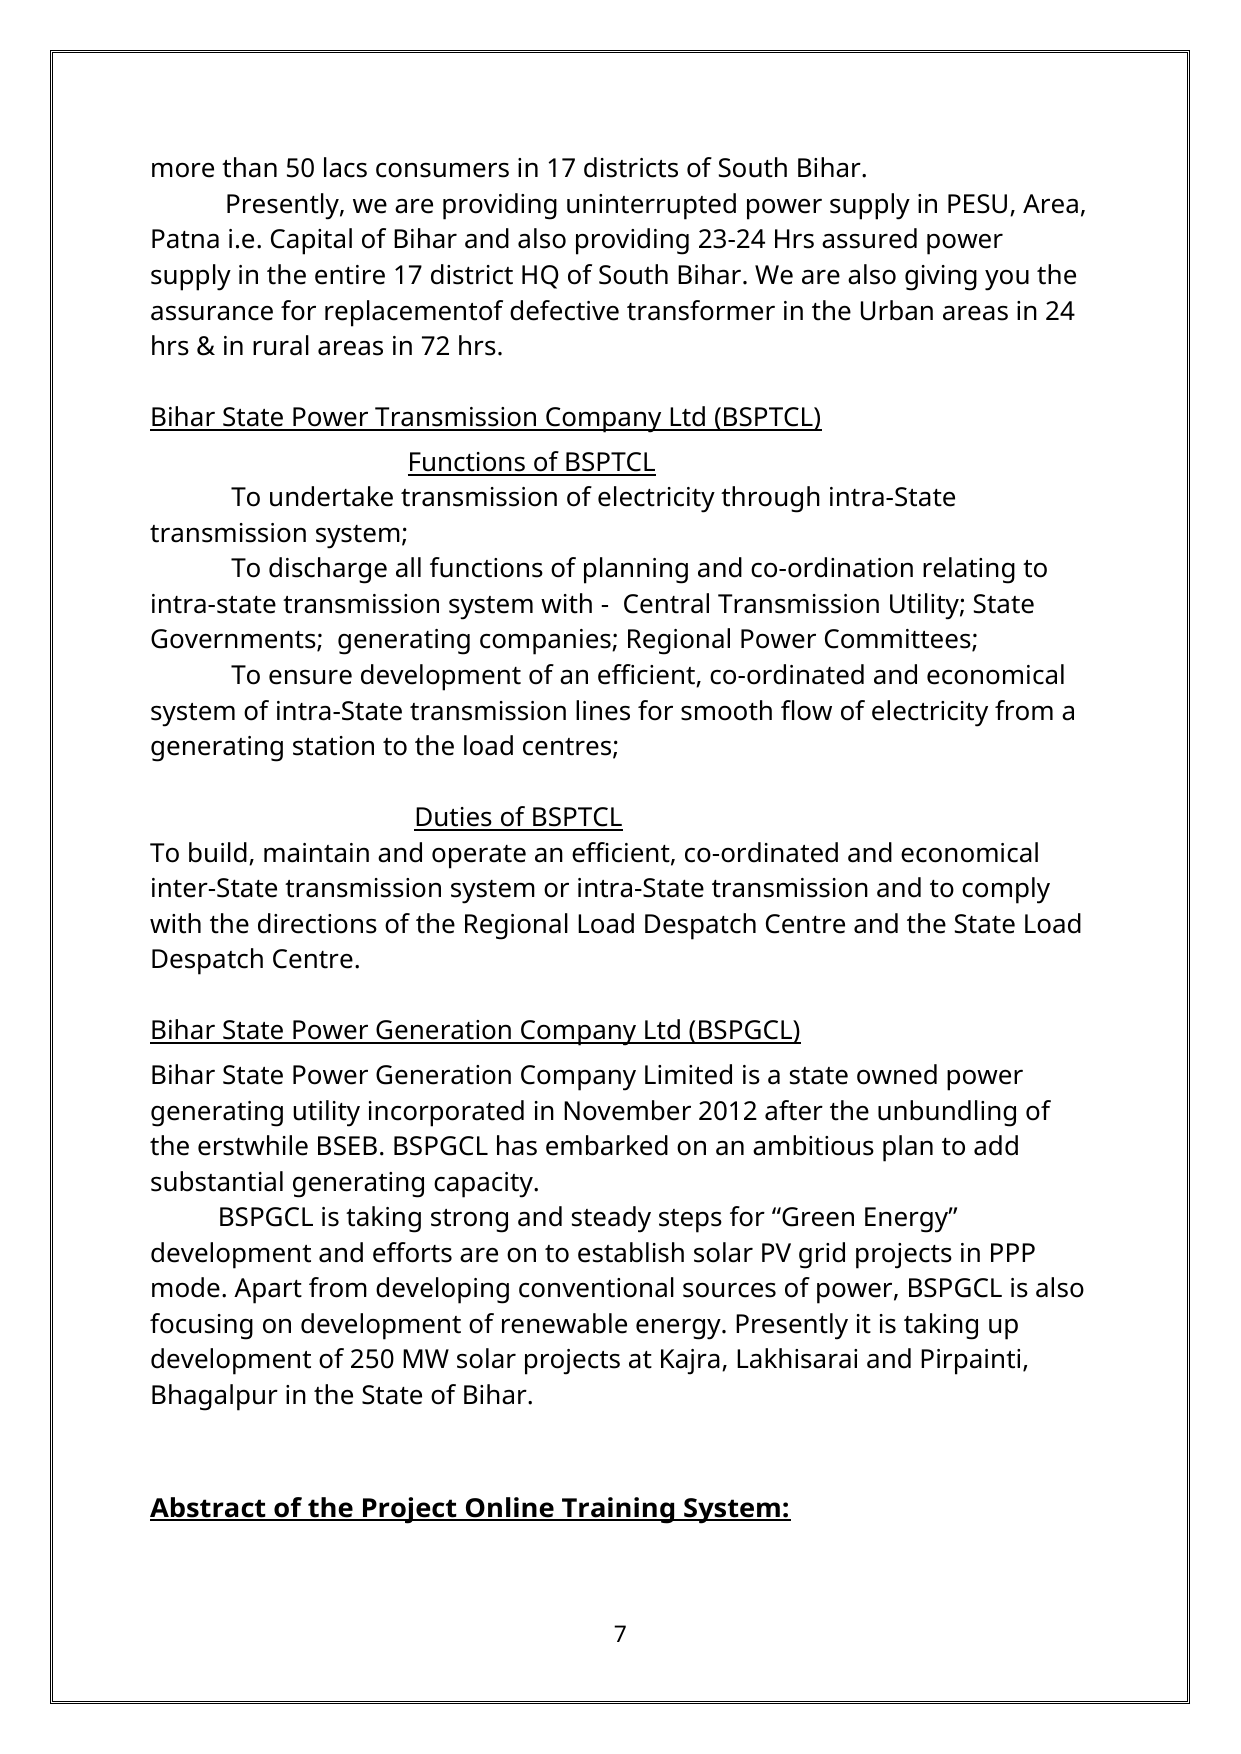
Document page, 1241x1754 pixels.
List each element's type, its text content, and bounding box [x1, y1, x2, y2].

text Functions of BSPTCL To undertake transmission of electricity through intra-State transmission system; To discharge all functions of planning and co-ordination relating to intra-state transmission system with - Central Transmission Utility; State Governments; generating companies; Regional Power Committees; To ensure development of an efficient, co-ordinated and economical system of intra-State transmission lines for smooth flow of electricity from a generating station to the load centres; Duties of BSPTCL To build, maintain and operate an efficient, co-ordinated and economical inter-State transmission system or intra-State transmission and to comply with the directions of the Regional Load Despatch Centre and the State Load Despatch Centre. Bihar State Power Generation Company Ltd (BSPGCL) [150, 443, 1090, 1047]
text Bihar State Power Generation Company Limited is a state owned power generating utility incorporated in November 2012 after the unbundling of the erstwhile BSEB. BSPGCL has embarked on an ambitious plan to add substantial generating capacity. BSPGCL is taking strong and steady steps for “Green Energy” development and efforts are on to establish solar PV grid projects in PPP mode. Apart from developing conventional sources of power, BSPGCL is also focusing on development of renewable energy. Presently it is taking up development of 250 MW solar projects at Kajra, Lakhisarai and Pirpainti, Bhagalpur in the State of Bihar. [150, 1057, 1090, 1441]
text Abstract of the Project Online Training System: [150, 1489, 1090, 1525]
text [150, 150, 1090, 434]
